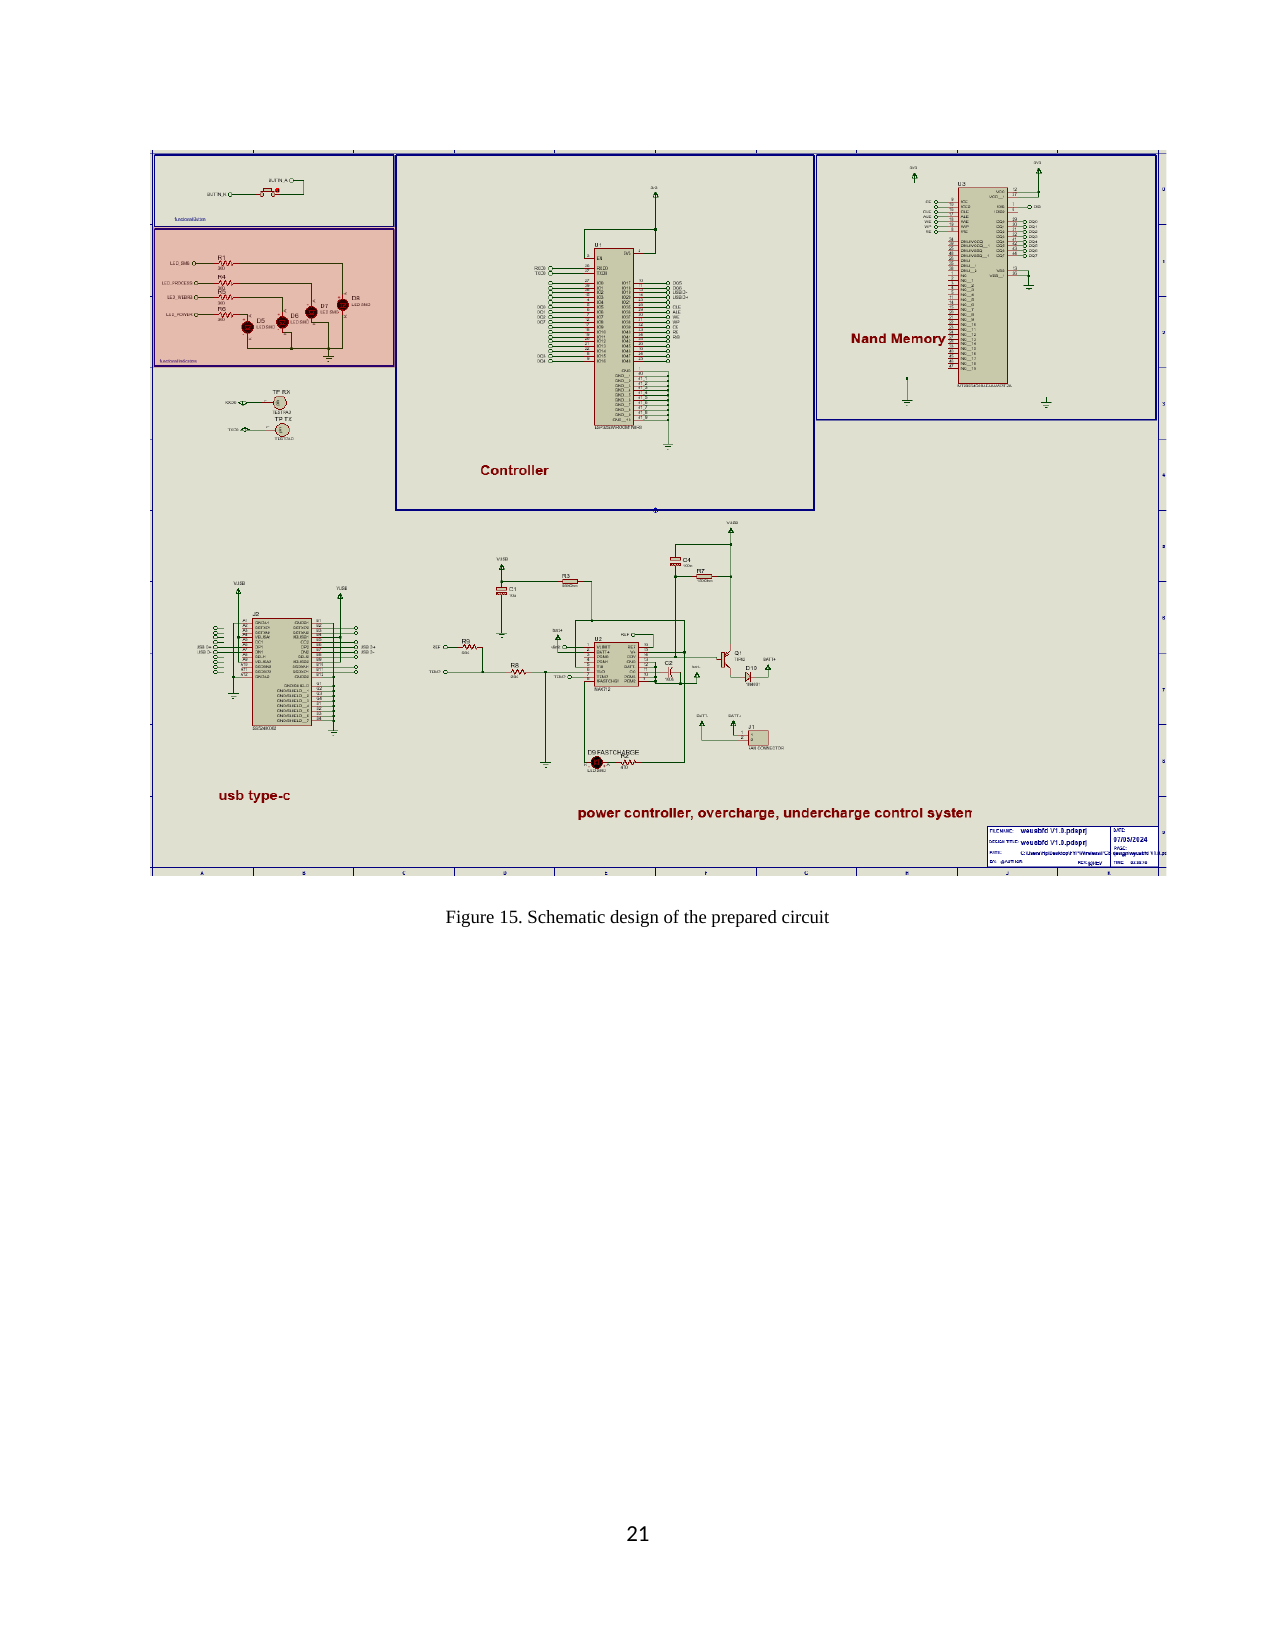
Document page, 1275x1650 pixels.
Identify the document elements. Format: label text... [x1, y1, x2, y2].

picture [150, 150, 1167, 876]
text Figure 15. Schematic design of the prepared circuit [150, 906, 1125, 927]
